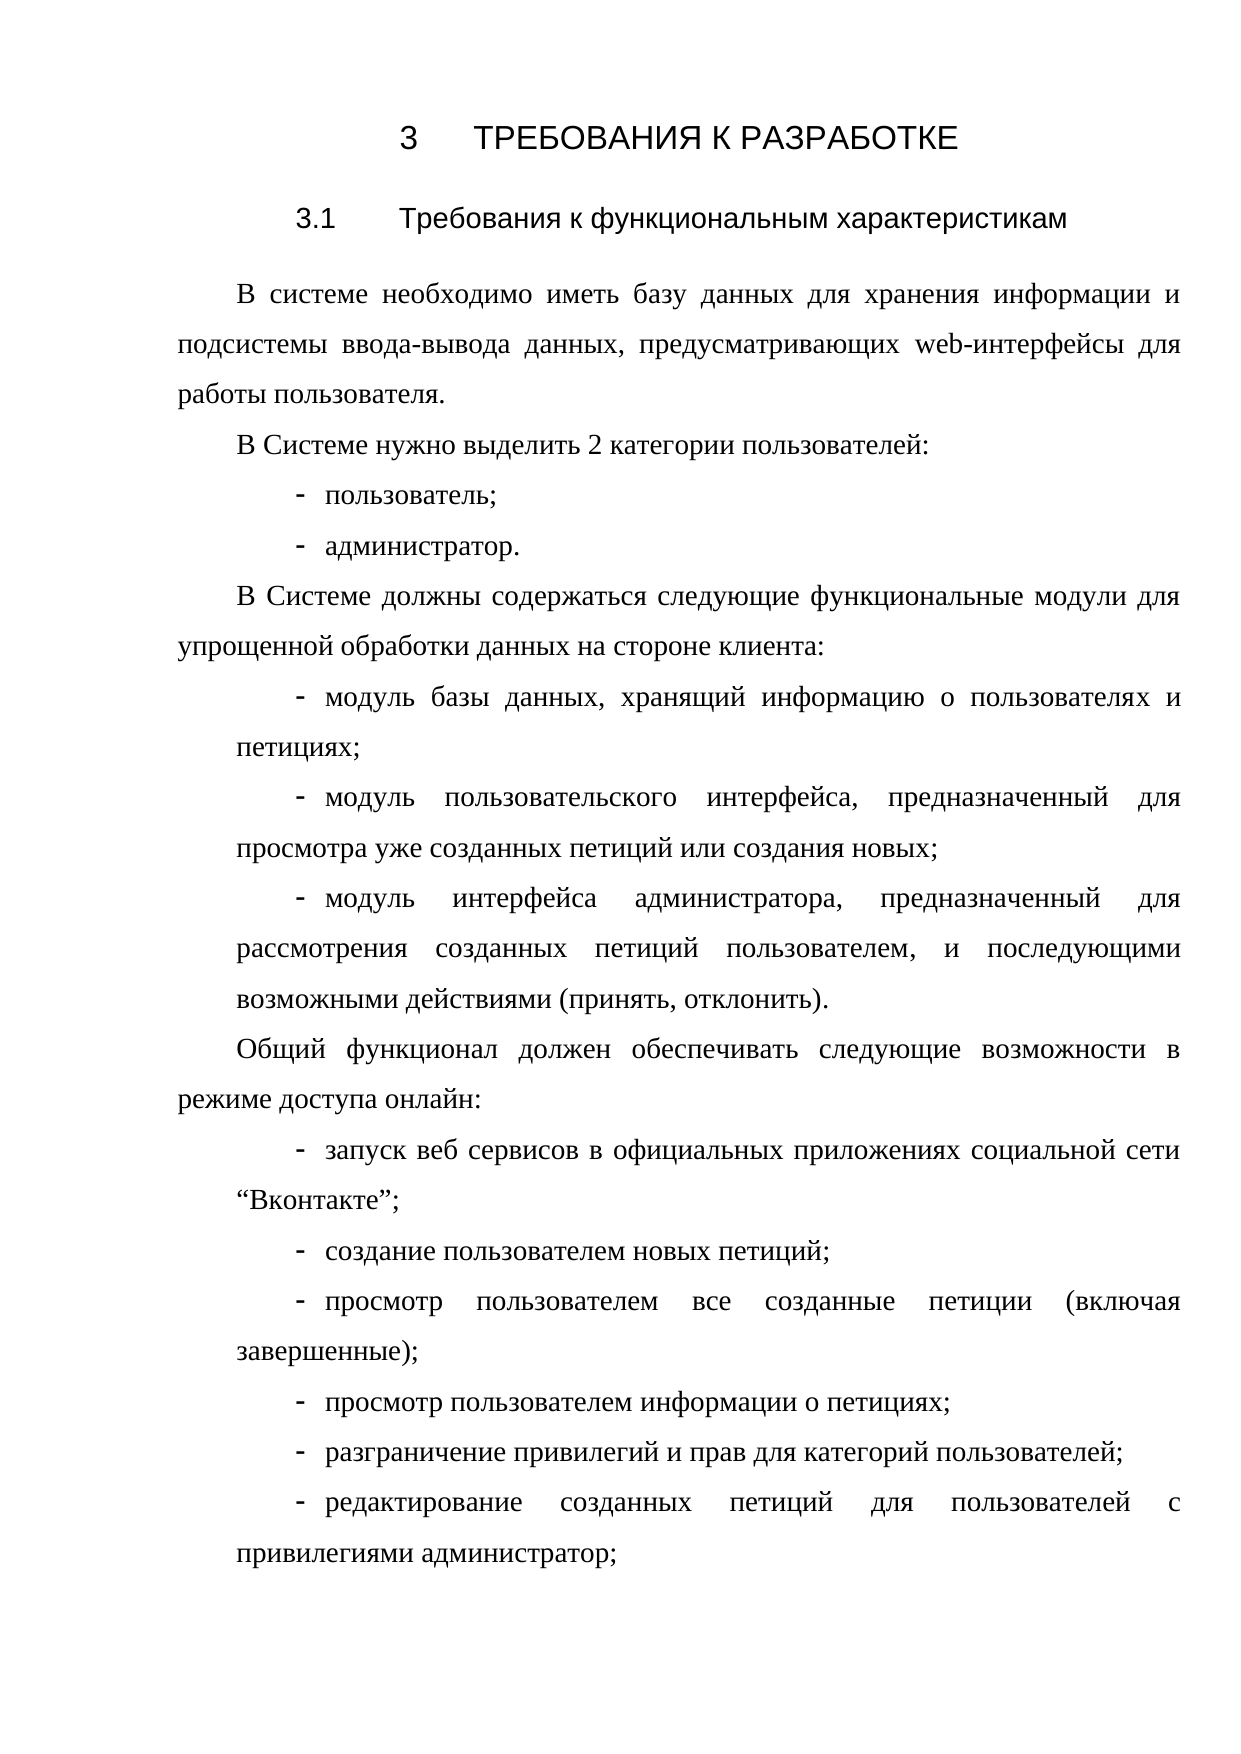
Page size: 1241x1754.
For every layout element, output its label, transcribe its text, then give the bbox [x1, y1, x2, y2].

text разграничение привилегий и прав для категорий пользователей; [236, 1434, 1181, 1468]
text модуль пользовательского интерфейса, предназначенный для просмотра уже созданных петиций или создания новых; [236, 779, 1181, 863]
text редактирование созданных петиций для пользователей с привилегиями администратор; [236, 1484, 1181, 1568]
text просмотр пользователем все созданные петиции (включая завершенные); [236, 1283, 1181, 1367]
text создание пользователем новых петиций; [236, 1233, 1181, 1266]
text пользователь; [236, 477, 1181, 511]
text Общий функционал должен обеспечивать следующие возможности в режиме доступа онлайн: [177, 1031, 1181, 1115]
text администратор. [236, 528, 1181, 561]
text модуль базы данных, хранящий информацию о пользователях и петициях; [236, 679, 1181, 763]
text запуск веб сервисов в официальных приложениях социальной сети “Вконтакте”; [236, 1132, 1181, 1216]
text просмотр пользователем информации о петициях; [236, 1384, 1181, 1417]
text Требования к разработке [177, 118, 1181, 157]
text Требования к функциональным характеристикам [236, 201, 1181, 234]
text В Системе нужно выделить 2 категории пользователей: [177, 427, 1181, 461]
text модуль интерфейса администратора, предназначенный для рассмотрения созданных петиций пользователем, и последующими возможными действиями (принять, отклонить). [236, 880, 1181, 1014]
text В системе необходимо иметь базу данных для хранения информации и подсистемы ввода-вывода данных, предусматривающих web-интерфейсы для работы пользователя. [177, 276, 1181, 410]
text В Системе должны содержаться следующие функциональные модули для упрощенной обработки данных на стороне клиента: [177, 578, 1181, 662]
